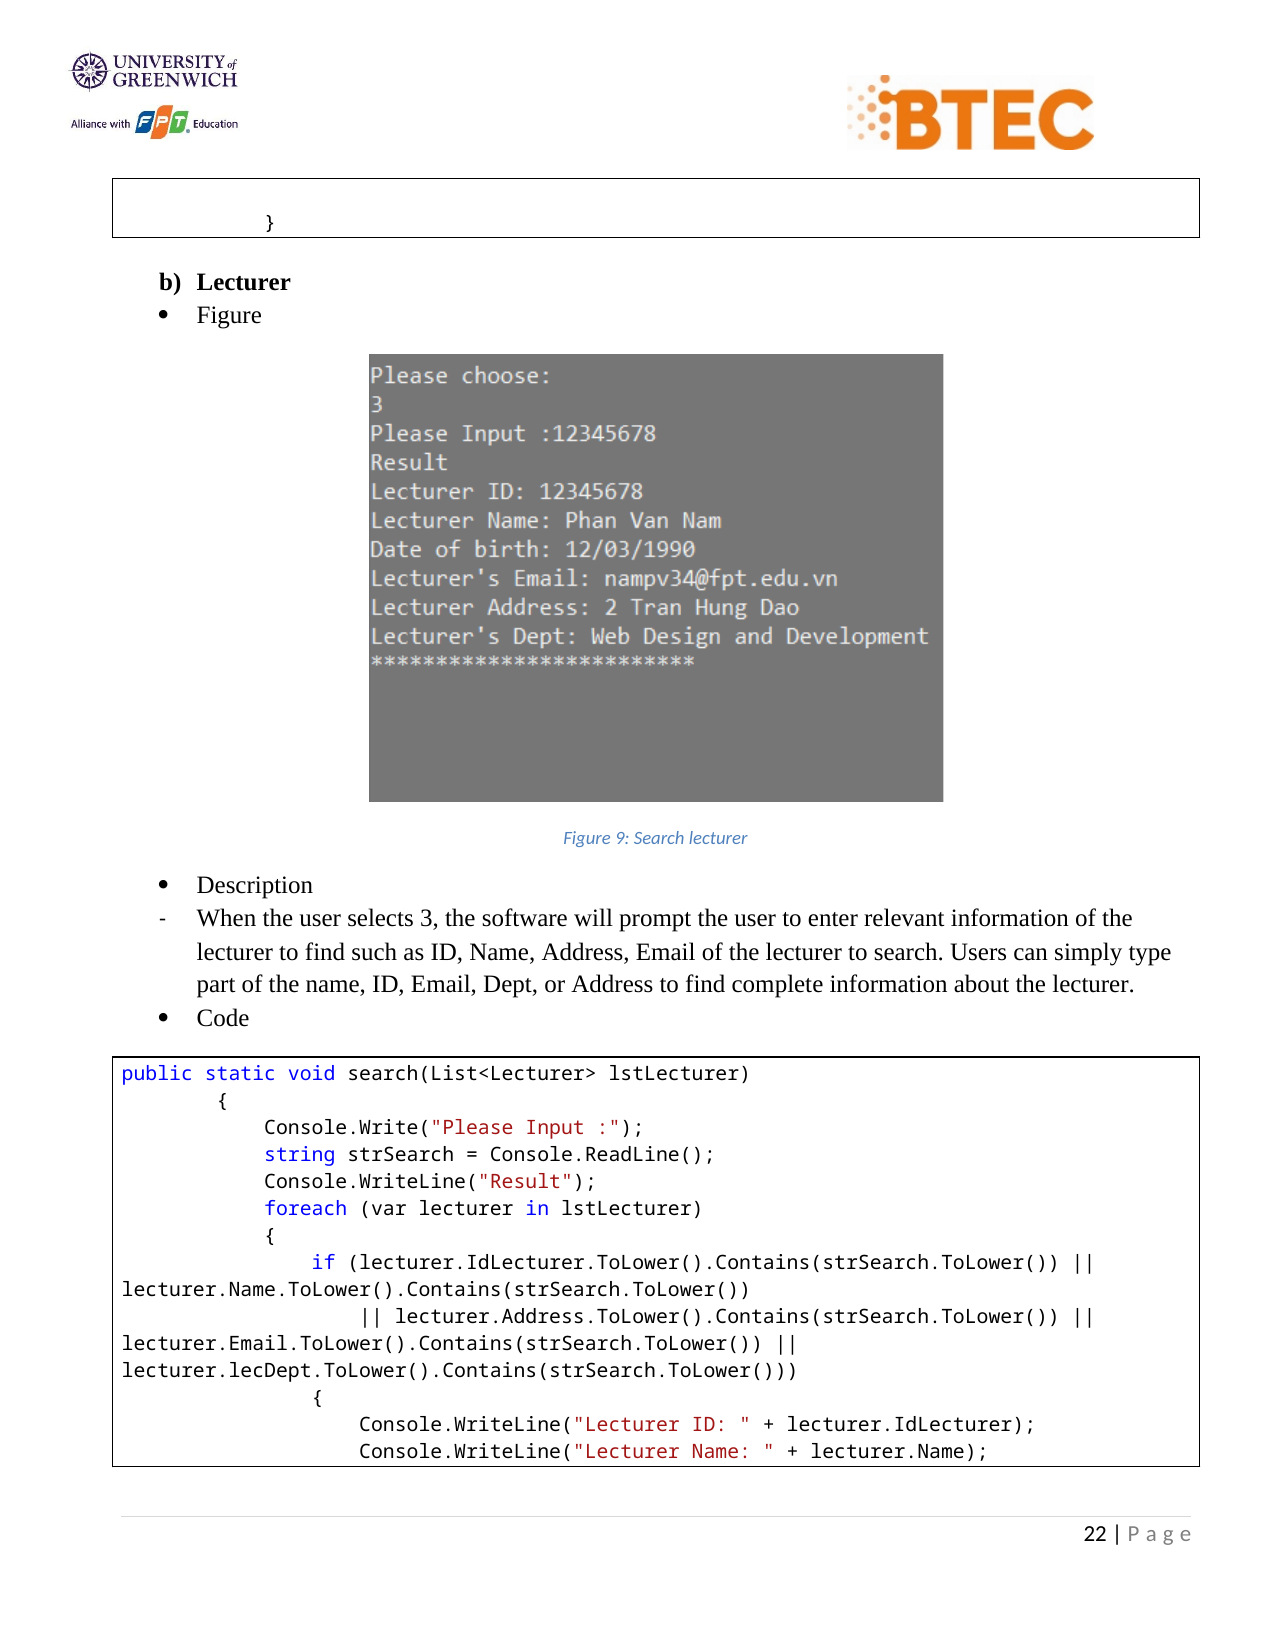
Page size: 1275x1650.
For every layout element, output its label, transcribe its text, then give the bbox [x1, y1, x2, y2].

list Description [159, 870, 1191, 899]
text Console.Write("Please Input :"); [121, 1113, 1191, 1141]
picture [57, 39, 250, 150]
text if (lecturer.IdLecturer.ToLower().Contains(strSearch.ToLower()) || lecturer.Name.ToLower().Contains(strSearch.ToLower()) [121, 1248, 1191, 1302]
list When the user selects 3, the software will prompt the user to enter relevant information of the lecturer to find such as ID, Name, Address, Email of the lecturer to search. Users can simply type part of the name, ID, Email, Dept, or Address to find complete information about the lecturer. [159, 903, 1191, 998]
text Console.WriteLine("Lecturer Name: " + lecturer.Name); [113, 1434, 1199, 1466]
picture [369, 354, 944, 802]
list Figure [159, 300, 1191, 329]
list Code [159, 1003, 1191, 1031]
text Console.WriteLine("Result"); [121, 1167, 1191, 1194]
text Figure 9: Search lecturer [121, 826, 1191, 849]
text string strSearch = Console.ReadLine(); [121, 1141, 1191, 1167]
text { [121, 1221, 1191, 1248]
text { [121, 1383, 1191, 1410]
picture [847, 75, 1094, 150]
subtitle Lecturer [159, 267, 1191, 296]
text { [121, 1087, 1191, 1113]
text } [113, 205, 1199, 237]
text public static void search(List<Lecturer> lstLecturer) [113, 1058, 1199, 1087]
text || lecturer.Address.ToLower().Contains(strSearch.ToLower()) || lecturer.Email.ToLower().Contains(strSearch.ToLower()) || lecturer.lecDept.ToLower().Contains(strSearch.ToLower())) [121, 1302, 1191, 1383]
text foreach (var lecturer in lstLecturer) [121, 1194, 1191, 1221]
text Console.WriteLine("Lecturer ID: " + lecturer.IdLecturer); [121, 1410, 1191, 1434]
